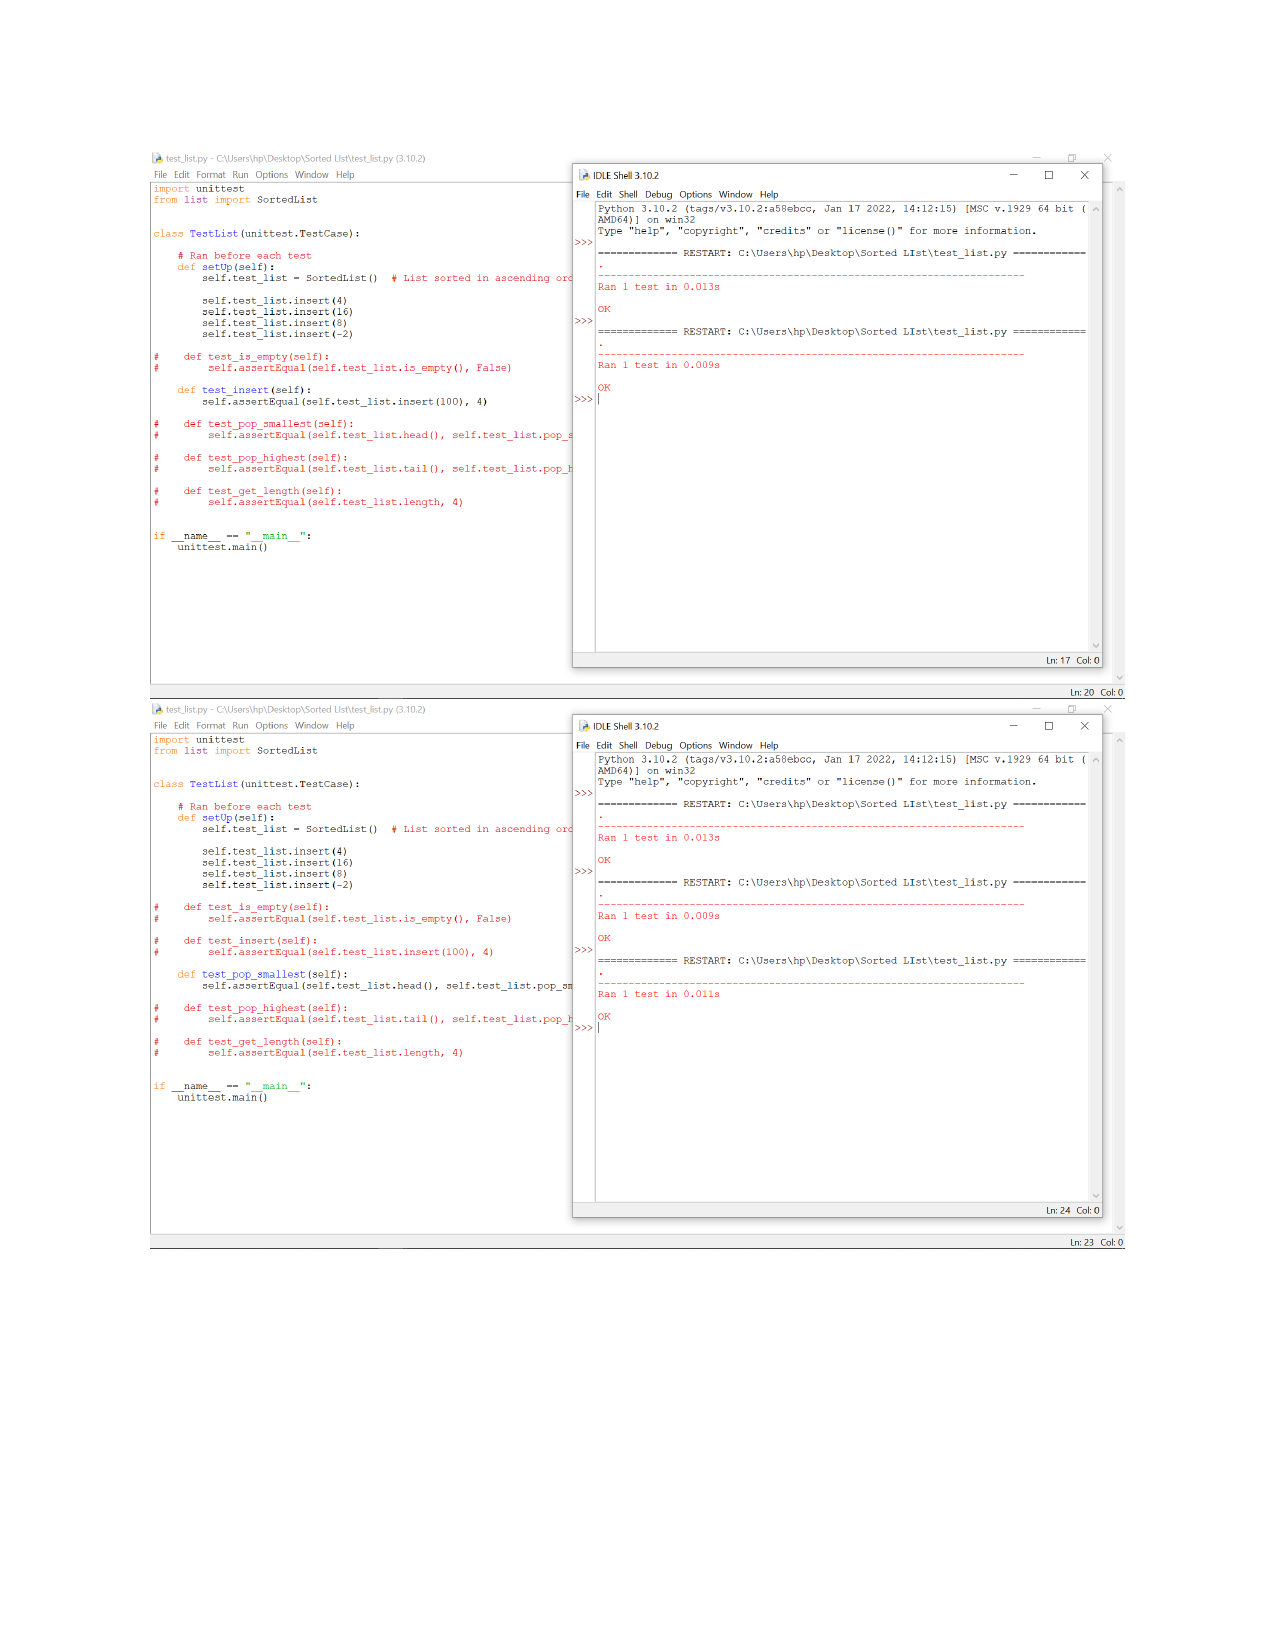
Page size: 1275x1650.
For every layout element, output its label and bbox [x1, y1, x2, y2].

picture [150, 700, 1125, 1249]
picture [150, 150, 1125, 699]
